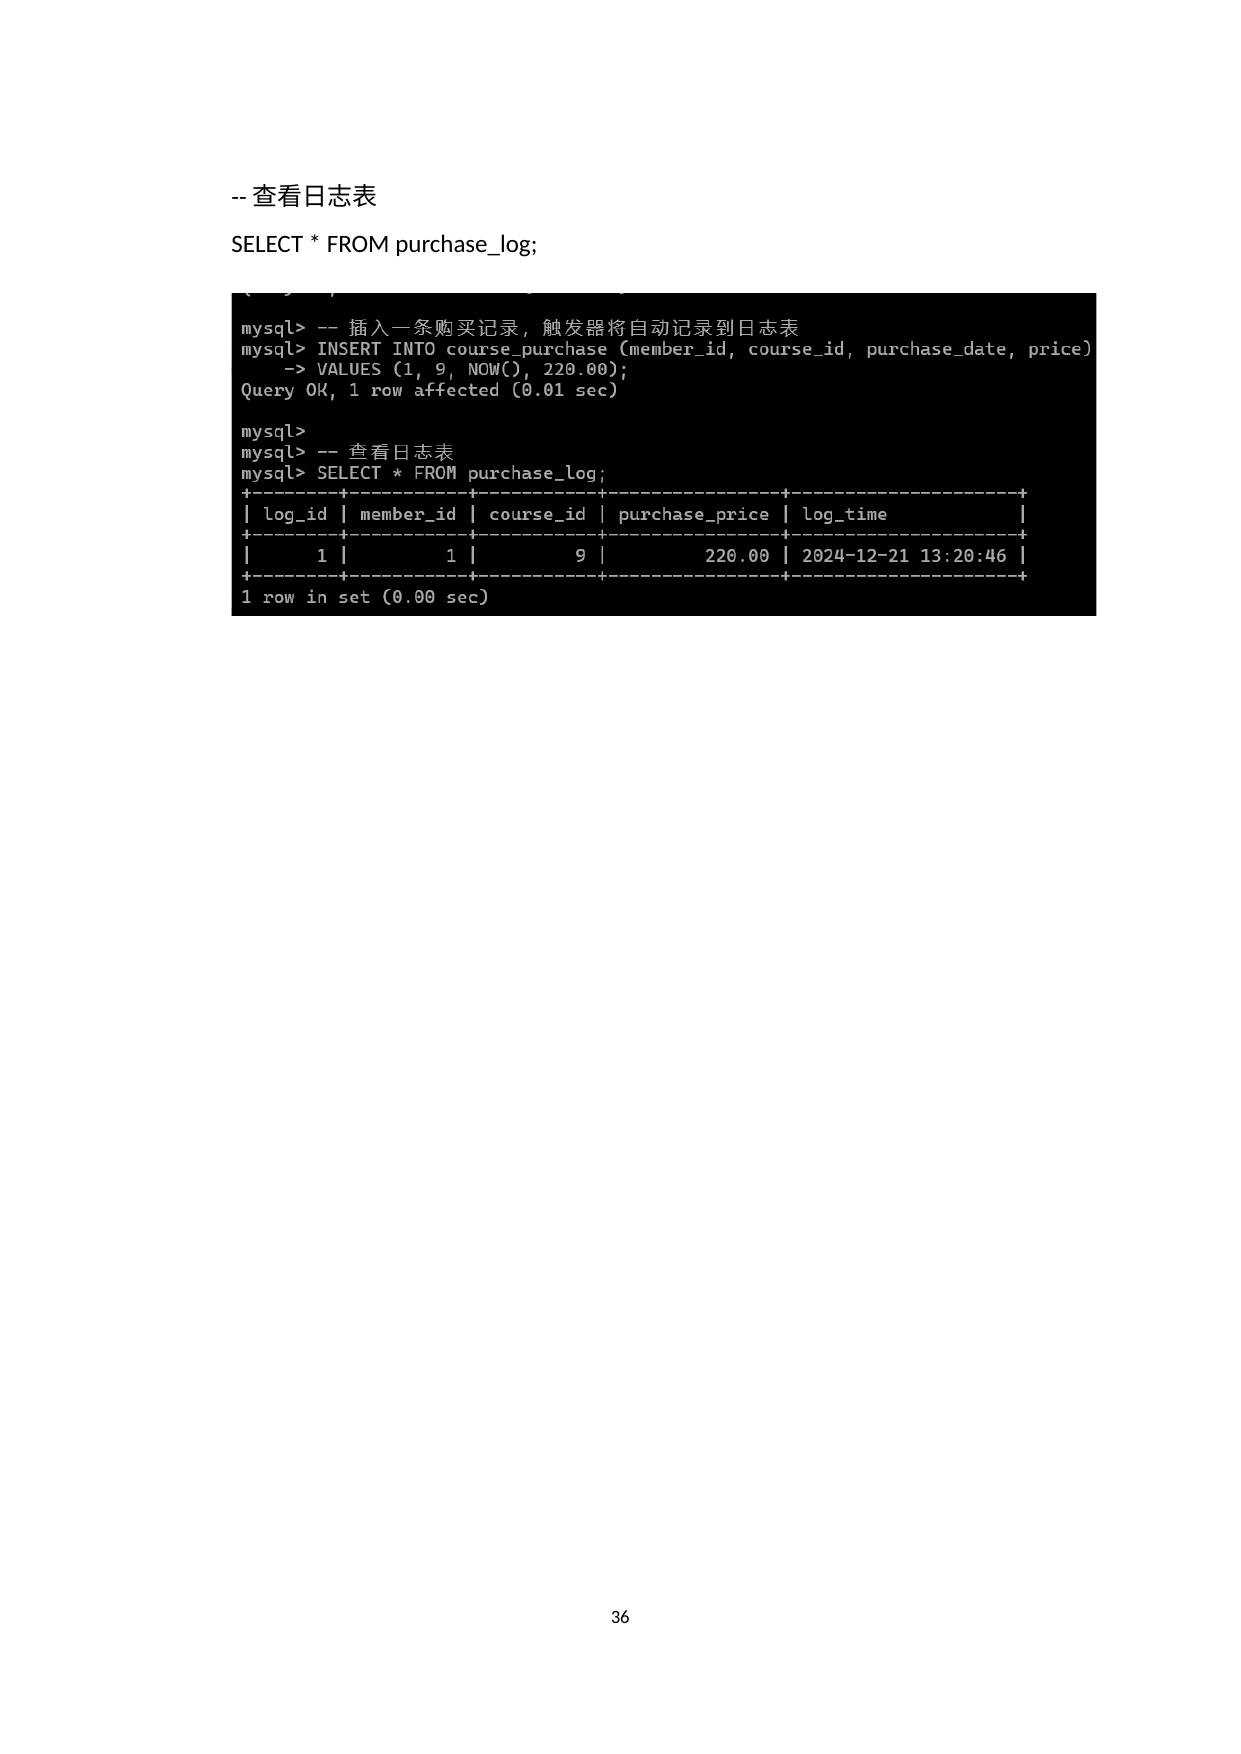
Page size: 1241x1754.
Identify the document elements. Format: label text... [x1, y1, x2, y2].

text SELECT * FROM purchase_log; [231, 227, 1053, 259]
picture [231, 293, 1097, 616]
text -- 查看日志表 [231, 162, 1053, 227]
